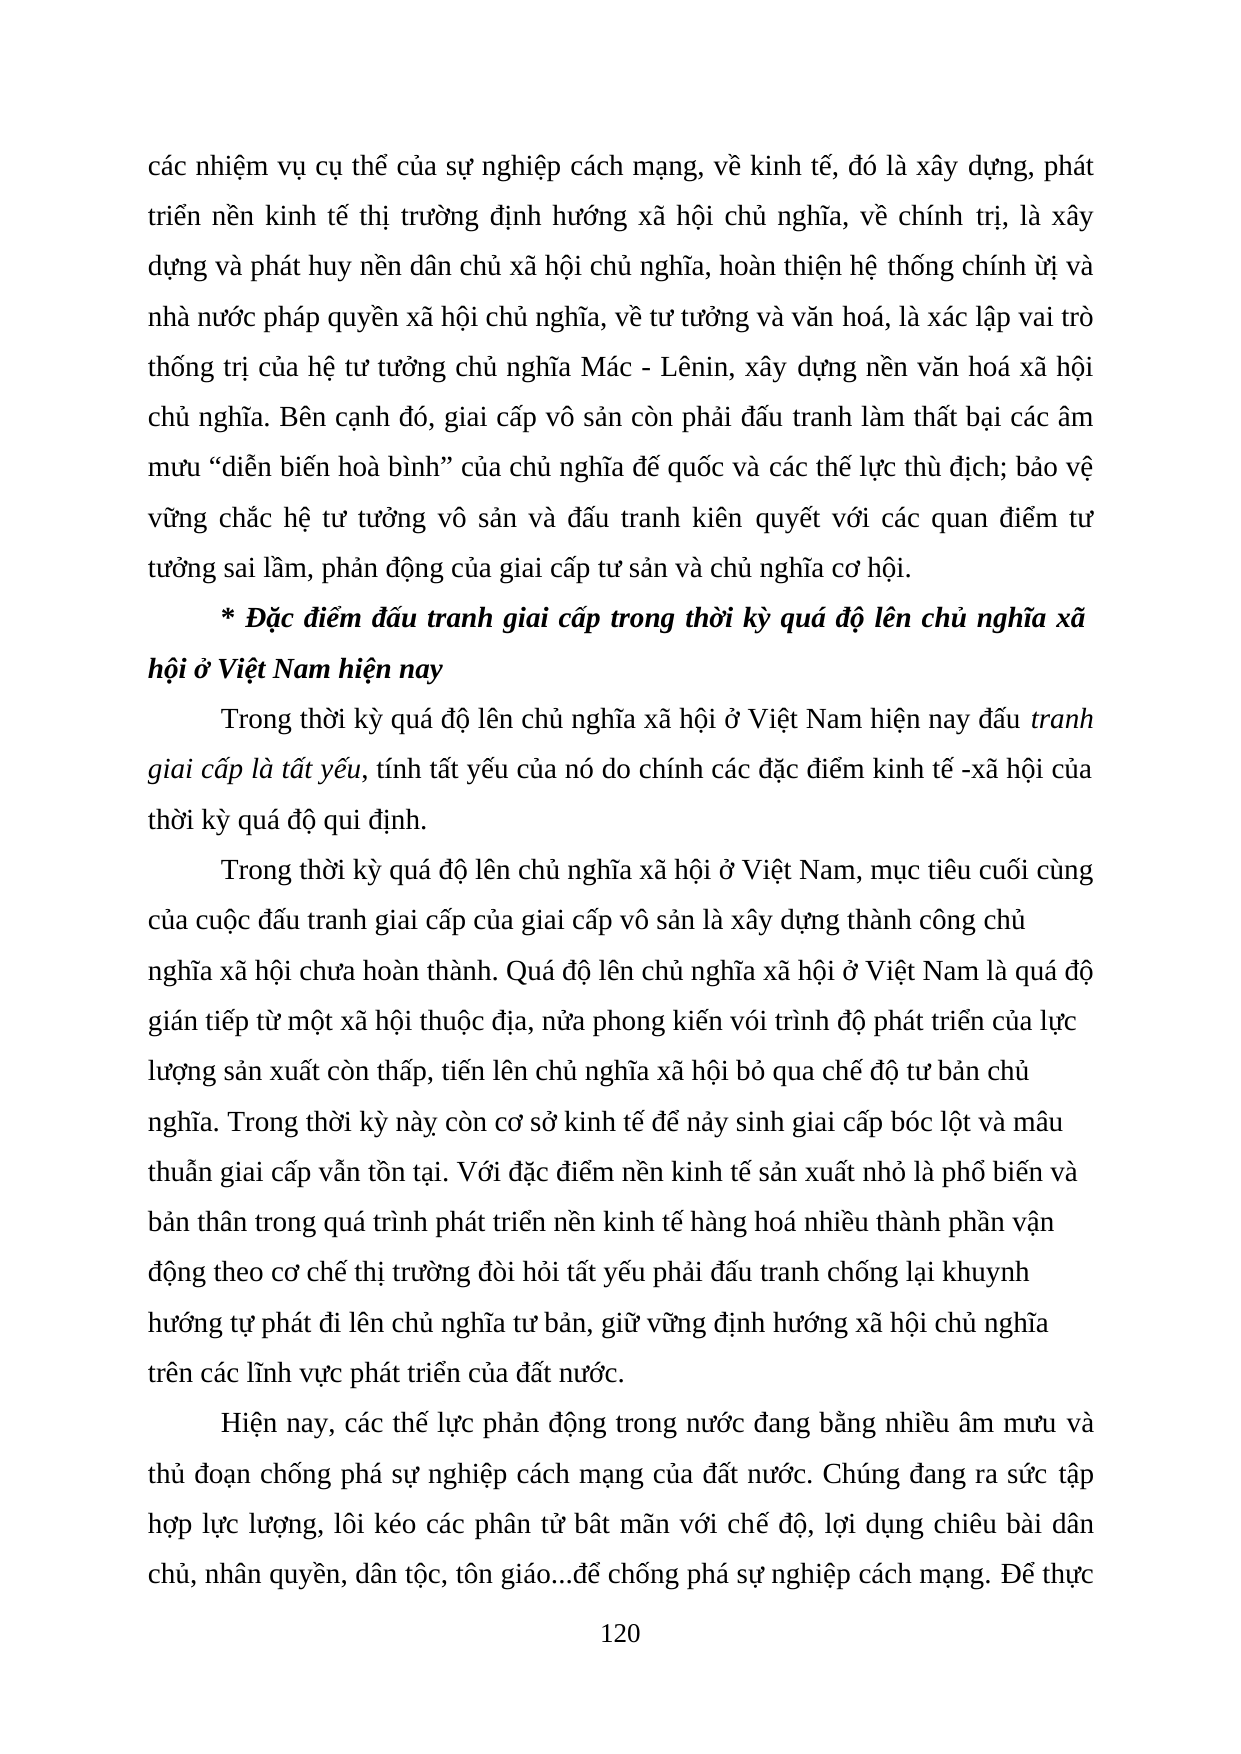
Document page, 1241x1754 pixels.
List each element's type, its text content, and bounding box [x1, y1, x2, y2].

text * Đặc điểm đấu tranh giai cấp trong thời kỳ quá độ lên chủ nghĩa xã hội ở Việt Nam hiện nay [148, 601, 1087, 684]
text Trong thời kỳ quá độ lên chủ nghĩa xã hội ở Việt Nam hiện nay đấu tranh giai cấp là tất yếu, tính tất yếu của nó do chính các đặc điểm kinh tế -xã hội của thời kỳ quá độ qui định. [148, 701, 1094, 835]
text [148, 148, 1094, 584]
text Trong thời kỳ quá độ lên chủ nghĩa xã hội ở Việt Nam, mục tiêu cuối cùng của cuộc đấu tranh giai cấp của giai cấp vô sản là xây dựng thành công chủ nghĩa xã hội chưa hoàn thành. Quá độ lên chủ nghĩa xã hội ở Việt Nam là quá độ gián tiếp từ một xã hội thuộc địa, nửa phong kiến vói trình độ phát triển của lực lượng sản xuất còn thấp, tiến lên chủ nghĩa xã hội bỏ qua chế độ tư bản chủ nghĩa. Trong thời kỳ nàỵ còn cơ sở kinh tế để nảy sinh giai cấp bóc lột và mâu thuẫn giai cấp vẫn tồn tại. Với đặc điểm nền kinh tế sản xuất nhỏ là phổ biến và bản thân trong quá trình phát triển nền kinh tế hàng hoá nhiều thành phần vận động theo cơ chế thị trường đòi hỏi tất yếu phải đấu tranh chống lại khuynh hướng tự phát đi lên chủ nghĩa tư bản, giữ vững định hướng xã hội chủ nghĩa trên các lĩnh vực phát triển của đất nước. [148, 852, 1094, 1389]
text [148, 1406, 1094, 1590]
